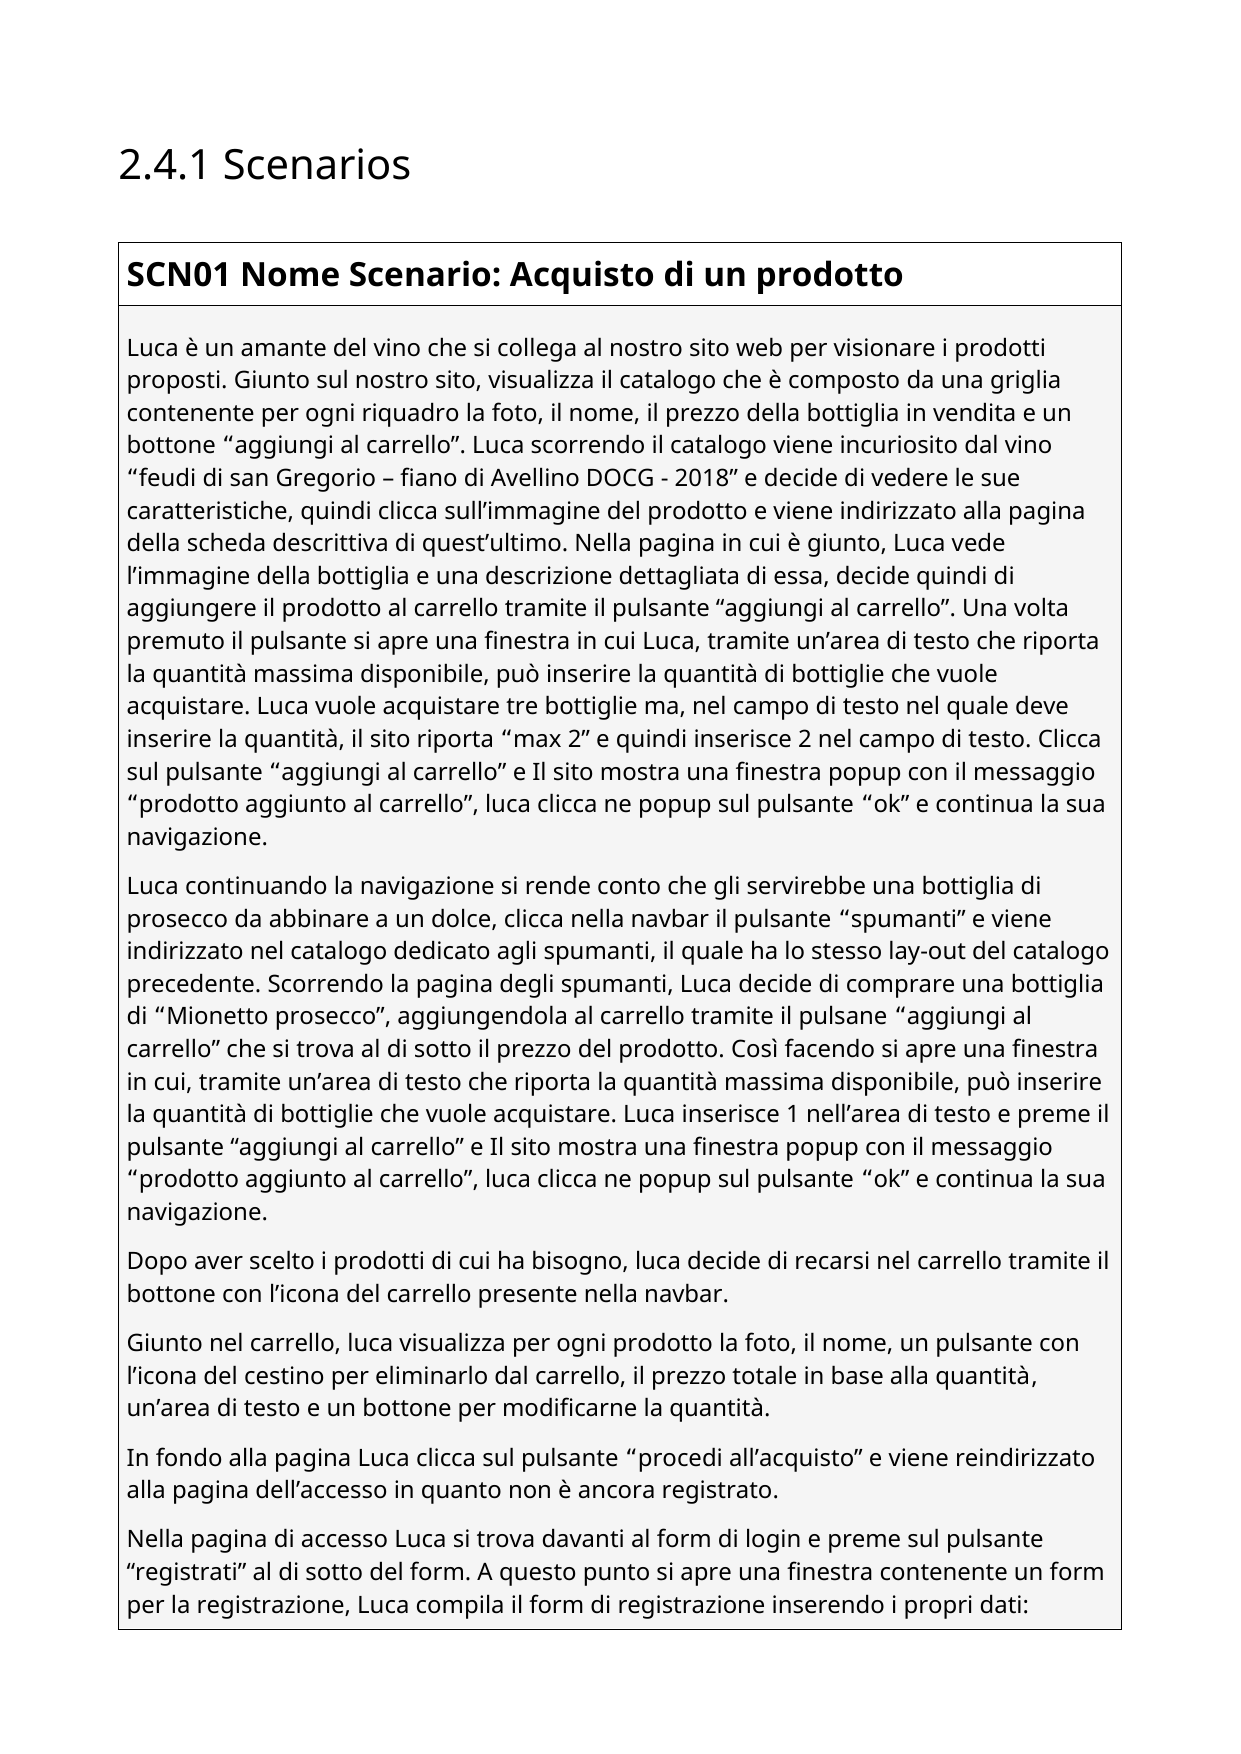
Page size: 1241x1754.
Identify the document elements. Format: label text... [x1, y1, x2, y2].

table_header SCN01 Nome Scenario: Acquisto di un prodotto [119, 243, 1121, 305]
text 2.4.1 Scenarios [118, 135, 1122, 192]
